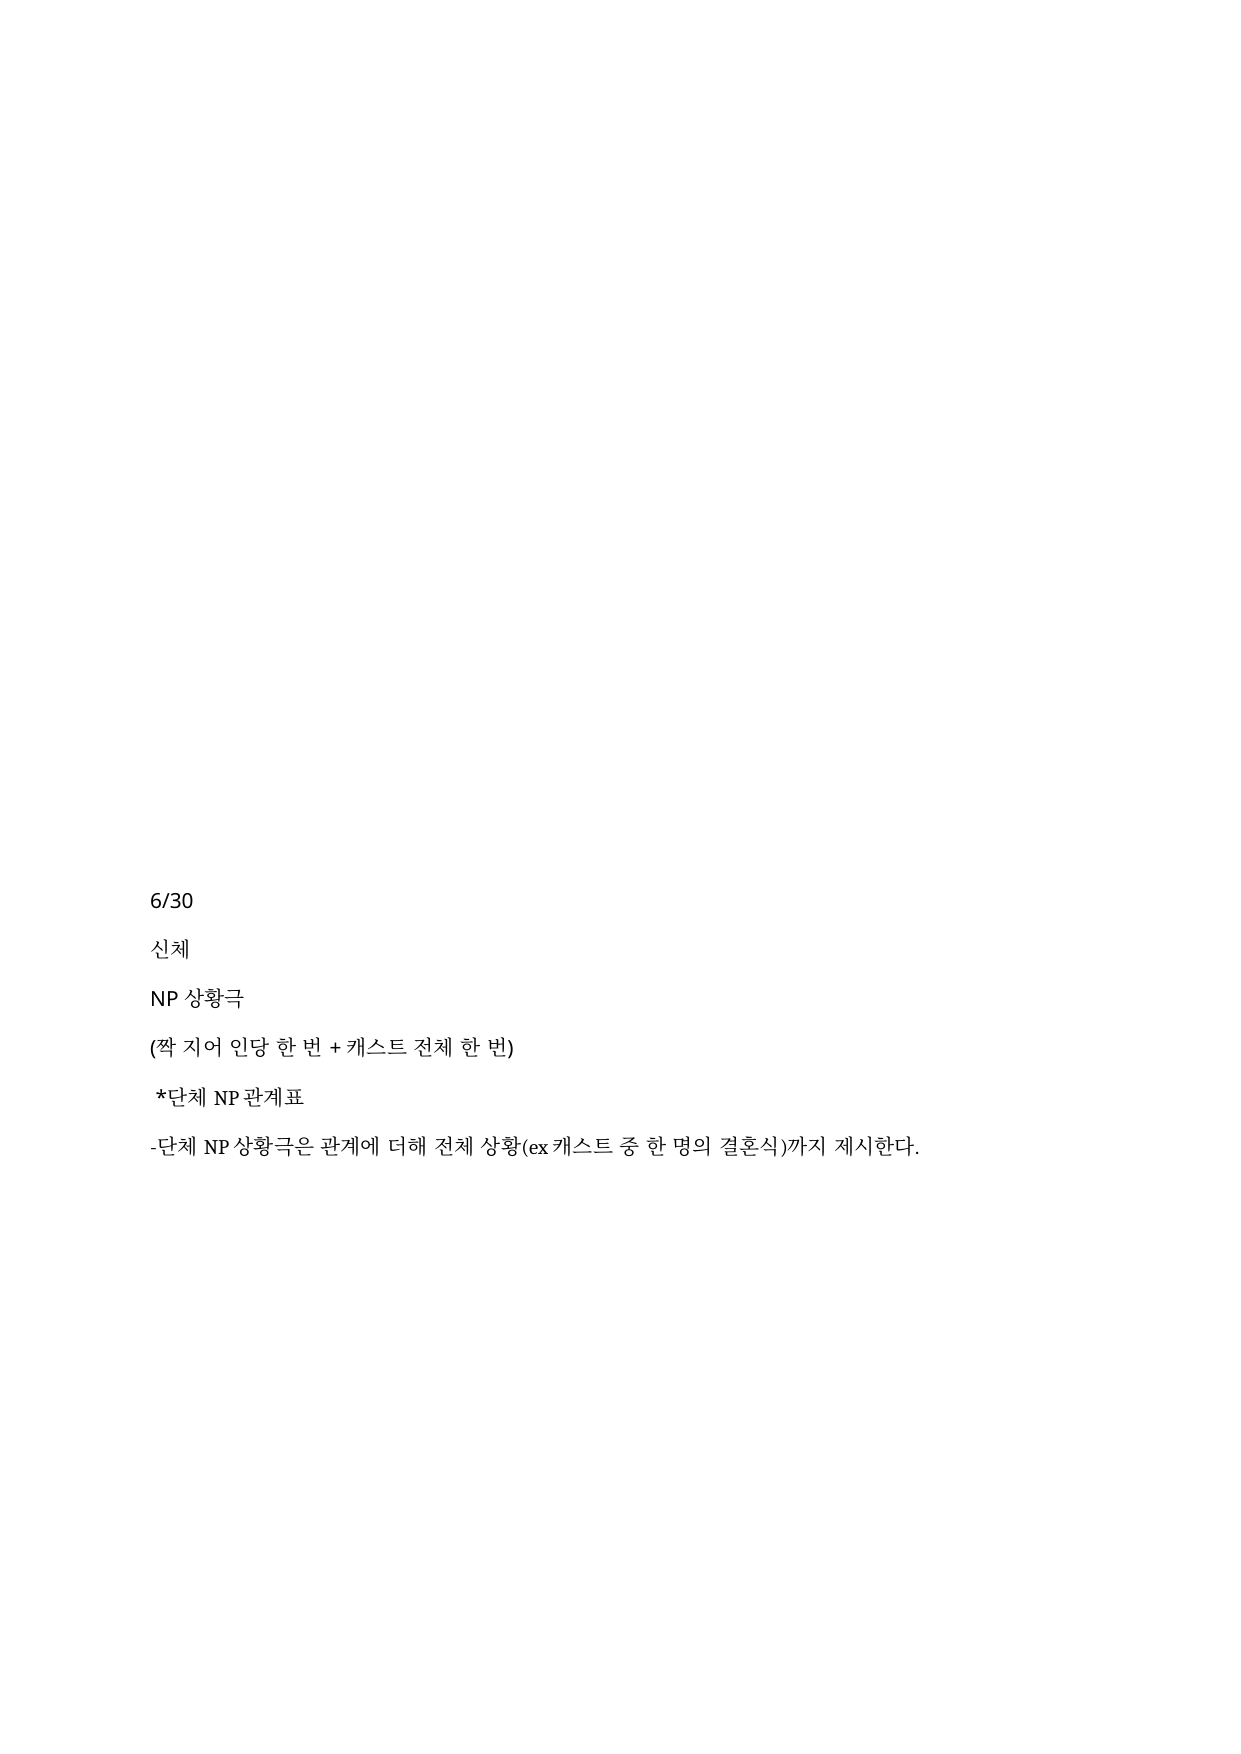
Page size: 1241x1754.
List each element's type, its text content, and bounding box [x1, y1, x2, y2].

text *단체 NP 관계표 [150, 1081, 1090, 1111]
text 6/30 [150, 887, 1090, 915]
text NP 상황극 [150, 983, 1090, 1013]
text (짝 지어 인당 한 번 + 캐스트 전체 한 번) [150, 1032, 1090, 1062]
text -단체 NP 상황극은 관계에 더해 전체 상황(ex 캐스트 중 한 명의 결혼식)까지 제시한다. [150, 1130, 1090, 1160]
text 신체 [150, 934, 1090, 964]
